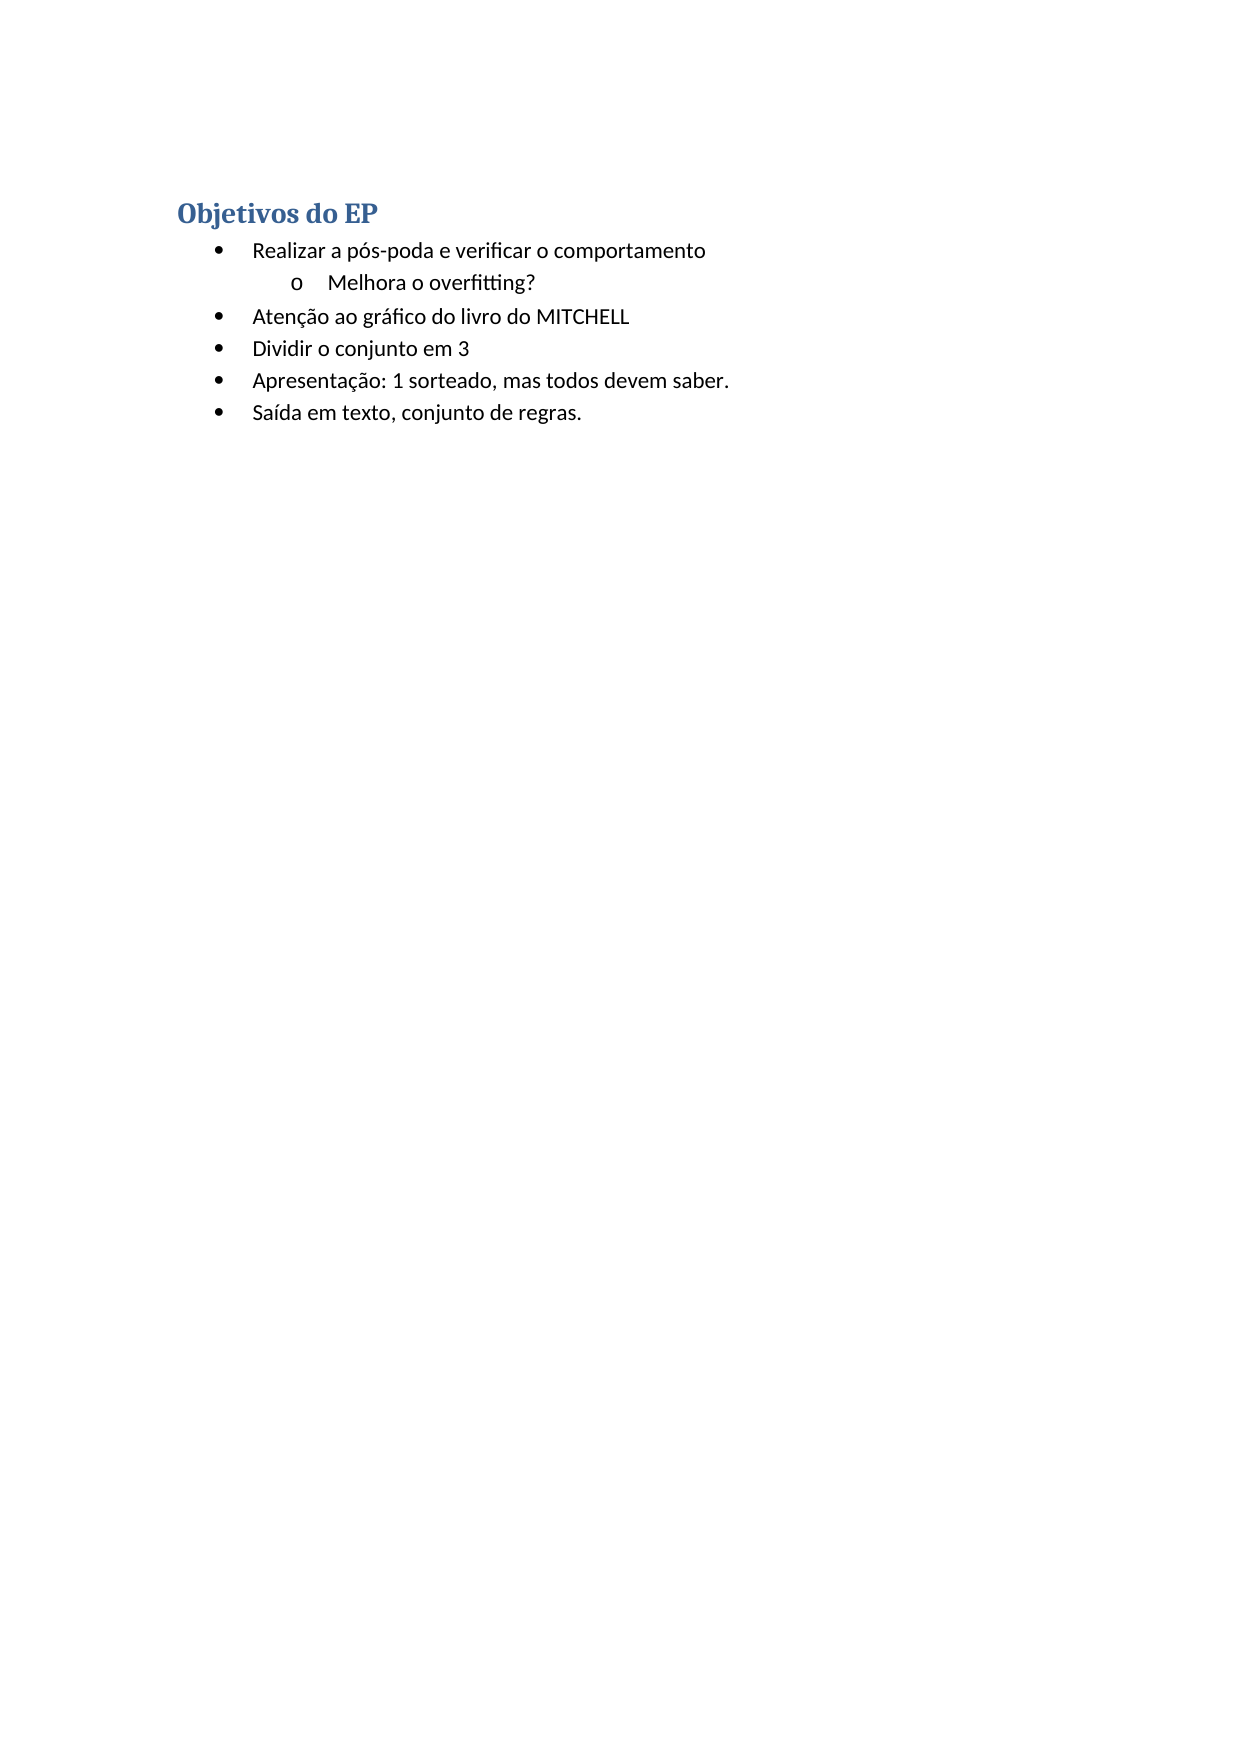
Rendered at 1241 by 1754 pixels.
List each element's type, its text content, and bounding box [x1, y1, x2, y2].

subtitle Objetivos do EP [177, 198, 1063, 231]
list Apresentação: 1 sorteado, mas todos devem saber. [215, 366, 1063, 394]
list Saída em texto, conjunto de regras. [215, 398, 1063, 426]
list Realizar a pós-poda e verificar o comportamento [215, 236, 1063, 264]
list Dividir o conjunto em 3 [215, 334, 1063, 362]
list Atenção ao gráfico do livro do MITCHELL [215, 302, 1063, 330]
list Melhora o overfitting? [290, 268, 1063, 297]
